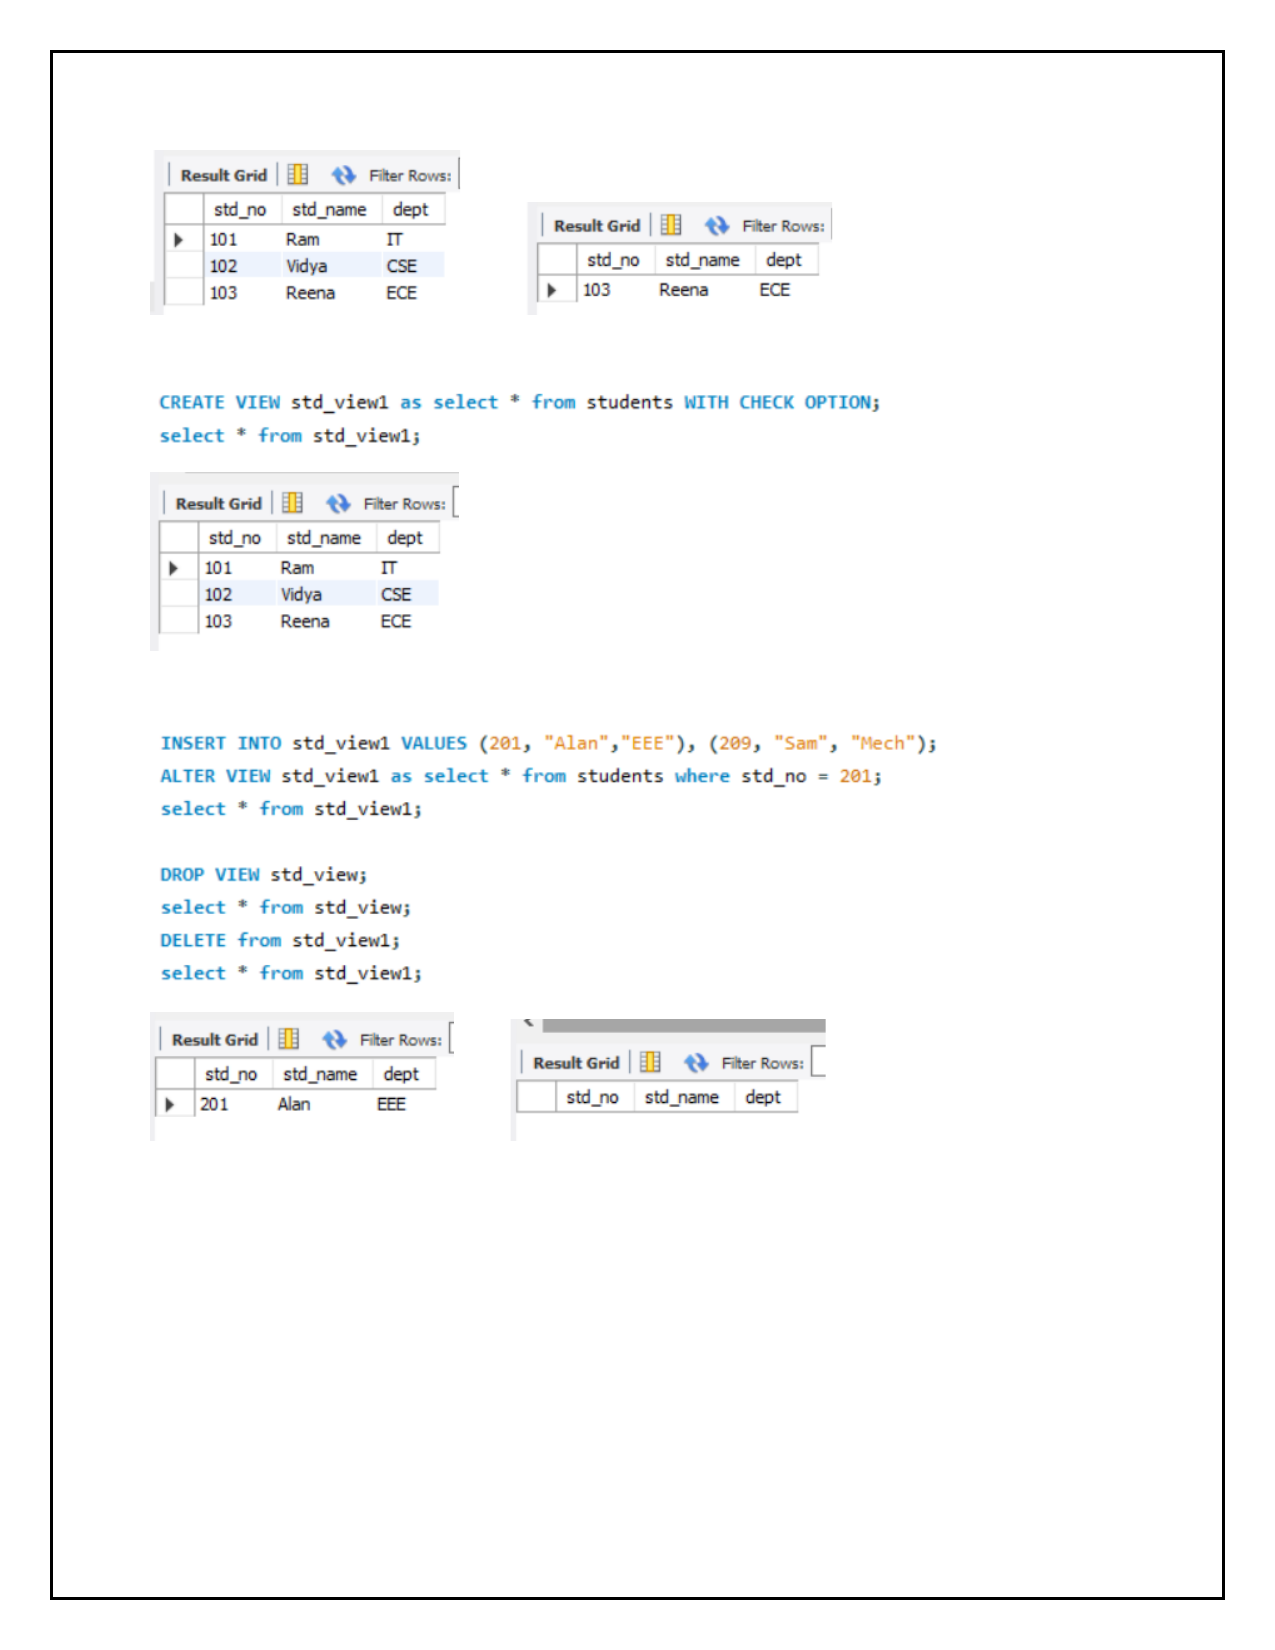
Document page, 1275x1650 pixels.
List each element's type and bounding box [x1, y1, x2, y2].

picture [150, 380, 898, 454]
picture [150, 716, 961, 994]
picture [522, 202, 833, 315]
picture [150, 1012, 454, 1141]
picture [510, 1019, 826, 1141]
picture [150, 472, 459, 651]
picture [150, 150, 461, 315]
